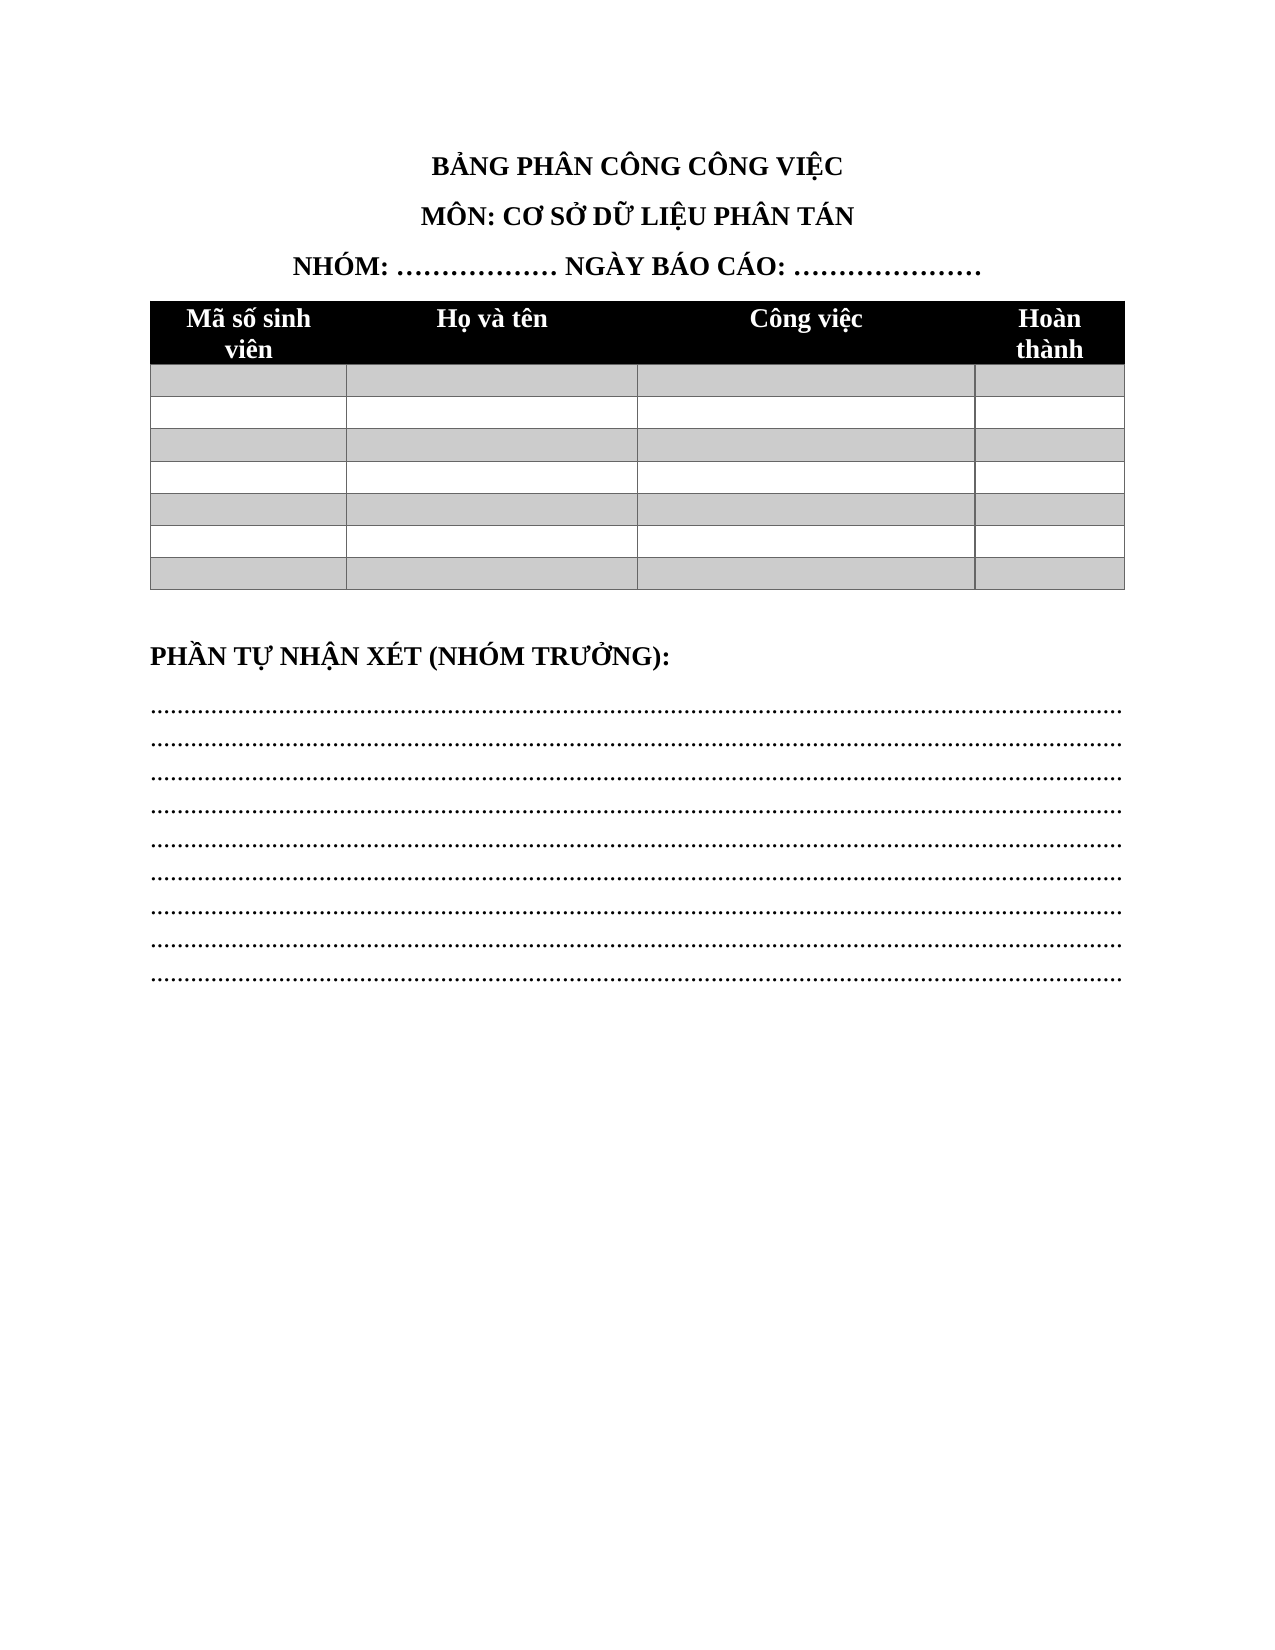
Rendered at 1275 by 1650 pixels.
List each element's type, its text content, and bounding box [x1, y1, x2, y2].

table_cell [347, 462, 637, 493]
table_cell [151, 429, 346, 461]
table_cell [976, 558, 1124, 589]
table_cell [638, 494, 974, 525]
table_cell [976, 462, 1124, 493]
table_cell [347, 429, 637, 461]
table_cell [638, 558, 974, 589]
table_cell [347, 526, 637, 557]
table_cell [638, 526, 974, 557]
table_cell [151, 558, 346, 589]
table_header Mã số sinh viên [151, 302, 346, 364]
table_header Hoàn thành [976, 302, 1124, 364]
table_cell [151, 365, 346, 396]
table_cell [638, 397, 974, 428]
table_cell [347, 365, 637, 396]
text MÔN: CƠ SỞ DỮ LIỆU PHÂN TÁN [150, 200, 1125, 231]
table_cell [638, 462, 974, 493]
table_cell [347, 397, 637, 428]
table_cell [347, 494, 637, 525]
table_cell [638, 429, 974, 461]
table_cell [347, 558, 637, 589]
table_cell [976, 526, 1124, 557]
table_cell [976, 365, 1124, 396]
table_header Công việc [638, 302, 974, 364]
text BẢNG PHÂN CÔNG CÔNG VIỆC [150, 150, 1125, 181]
table_cell [151, 462, 346, 493]
table_header Họ và tên [347, 302, 637, 364]
text PHẦN TỰ NHẬN XÉT (NHÓM TRƯỞNG): [150, 641, 1125, 672]
table_cell [976, 397, 1124, 428]
table_cell [151, 397, 346, 428]
table_cell [151, 526, 346, 557]
table_cell [638, 365, 974, 396]
table_cell [151, 494, 346, 525]
table_cell [976, 494, 1124, 525]
table_cell [976, 429, 1124, 461]
text NHÓM: ……………… NGÀY BÁO CÁO: ………………… [150, 250, 1125, 282]
